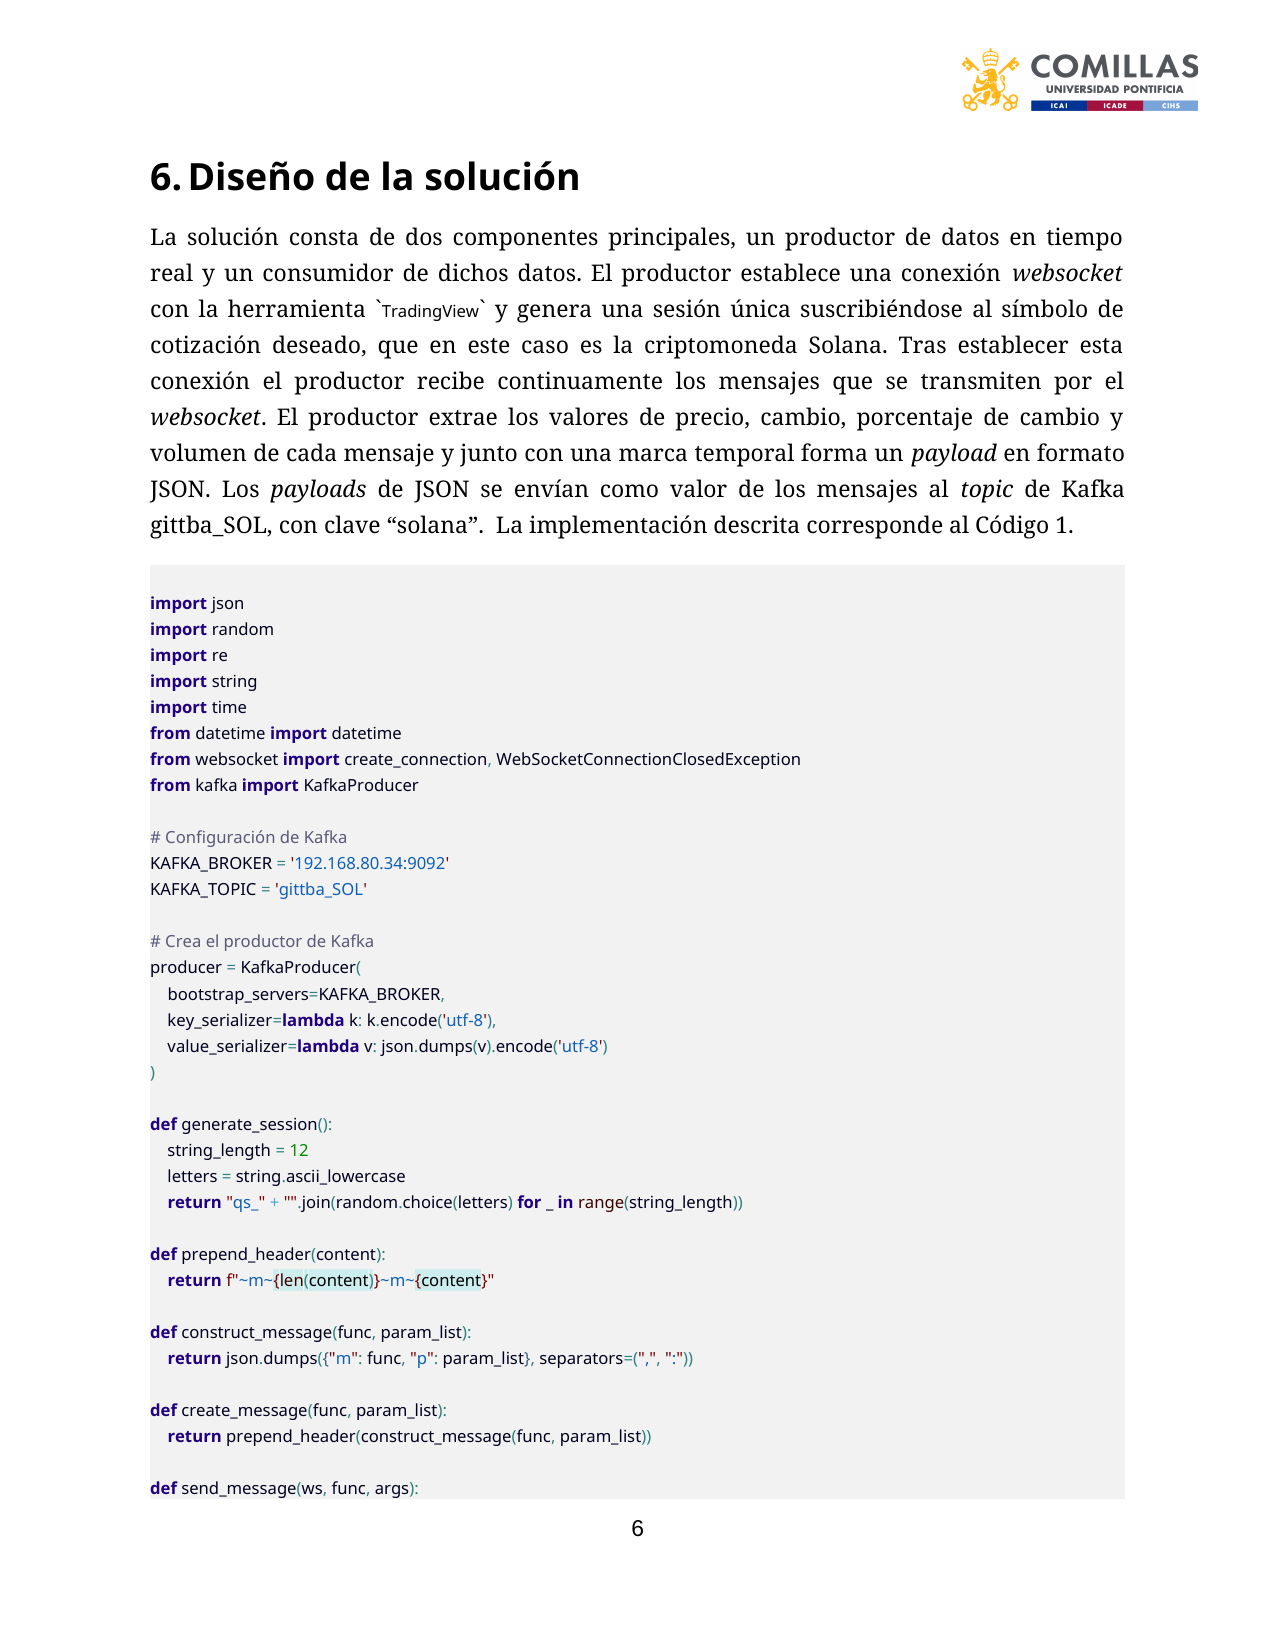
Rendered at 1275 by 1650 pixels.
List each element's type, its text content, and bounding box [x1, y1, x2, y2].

text from websocket import create_connection, WebSocketConnectionClosedException [150, 748, 1125, 770]
text import random [150, 617, 1125, 640]
text from datetime import datetime [150, 722, 1125, 744]
text def create_message(func, param_list): [150, 1399, 1125, 1421]
text def construct_message(func, param_list): [150, 1321, 1125, 1343]
text value_serializer=lambda v: json.dumps(v).encode('utf-8') [150, 1034, 1125, 1057]
text def send_message(ws, func, args): [150, 1477, 1125, 1499]
text letters = string.ascii_lowercase [150, 1164, 1125, 1187]
text KAFKA_TOPIC = 'gittba_SOL' [150, 878, 1125, 901]
text def prepend_header(content): [150, 1242, 1125, 1265]
text KAFKA_BROKER = '192.168.80.34:9092' [150, 852, 1125, 874]
text ) [150, 1060, 1125, 1083]
text return json.dumps({"m": func, "p": param_list}, separators=(",", ":")) [150, 1347, 1125, 1369]
text producer = KafkaProducer( [150, 956, 1125, 979]
text def generate_session(): [150, 1112, 1125, 1135]
text string_length = 12 [150, 1138, 1125, 1161]
text return "qs_" + "".join(random.choice(letters) for _ in range(string_length)) [150, 1190, 1125, 1213]
text import time [150, 696, 1125, 718]
text return f"~m~{len(content)}~m~{content}" [150, 1268, 1125, 1291]
text # Crea el productor de Kafka [150, 930, 1125, 953]
text import re [150, 643, 1125, 666]
text key_serializer=lambda k: k.encode('utf-8'), [150, 1008, 1125, 1031]
text # Configuración de Kafka [150, 826, 1125, 848]
text import json [150, 591, 1125, 614]
text La solución consta de dos componentes principales, un productor de datos en tiempo real y un consumidor de dichos datos. El productor establece una conexión websocket con la herramienta `TradingView` y genera una sesión única suscribiéndose al símbolo de cotización deseado, que en este caso es la criptomoneda Solana. Tras establecer esta conexión el productor recibe continuamente los mensajes que se transmiten por el websocket. El productor extrae los valores de precio, cambio, porcentaje de cambio y volumen de cada mensaje y junto con una marca temporal forma un payload en formato JSON. Los payloads de JSON se envían como valor de los mensajes al topic de Kafka gittba_SOL, con clave “solana”. La implementación descrita corresponde al Código 1. [150, 221, 1125, 540]
subtitle Diseño de la solución [150, 150, 1125, 201]
text bootstrap_servers=KAFKA_BROKER, [150, 982, 1125, 1005]
text from kafka import KafkaProducer [150, 774, 1125, 796]
text return prepend_header(construct_message(func, param_list)) [150, 1425, 1125, 1447]
picture [961, 48, 1198, 111]
text import string [150, 669, 1125, 692]
